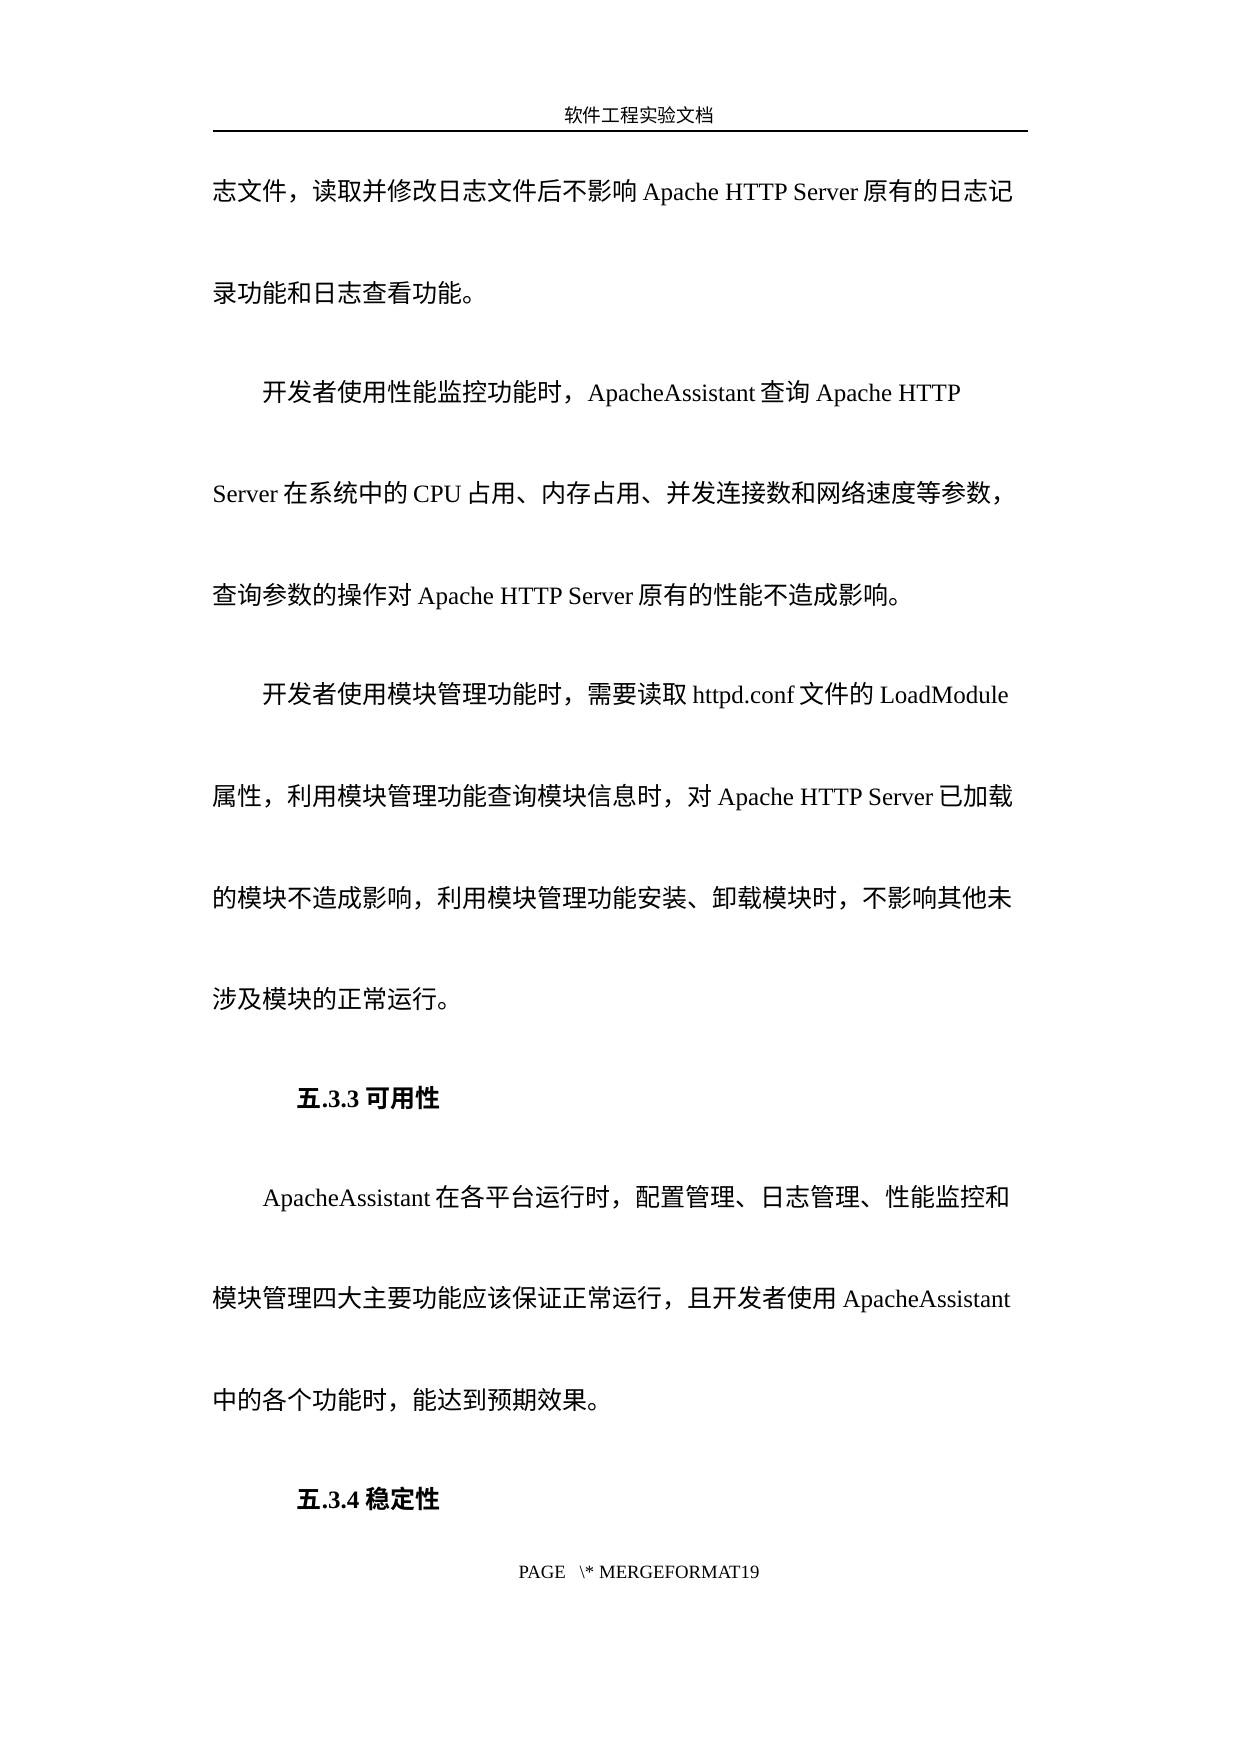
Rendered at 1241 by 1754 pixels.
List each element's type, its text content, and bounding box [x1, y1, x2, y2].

text 开发者使用日志管理功能时，需要读取并修改access.log和error.log日志文件，读取并修改日志文件后不影响Apache HTTP Server原有的日志记录功能和日志查看功能。 [212, 156, 1028, 326]
text 稳定性 [297, 1463, 1028, 1531]
text ApacheAssistant在各平台运行时，配置管理、日志管理、性能监控和模块管理四大主要功能应该保证正常运行，且开发者使用ApacheAssistant中的各个功能时，能达到预期效果。 [212, 1161, 1028, 1433]
text 可用性 [297, 1063, 1028, 1131]
text 开发者使用性能监控功能时，ApacheAssistant查询Apache HTTP Server在系统中的CPU占用、内存占用、并发连接数和网络速度等参数，查询参数的操作对Apache HTTP Server原有的性能不造成影响。 [212, 356, 1028, 628]
text 开发者使用模块管理功能时，需要读取httpd.conf文件的LoadModule属性，利用模块管理功能查询模块信息时，对Apache HTTP Server已加载的模块不造成影响，利用模块管理功能安装、卸载模块时，不影响其他未涉及模块的正常运行。 [212, 658, 1028, 1032]
